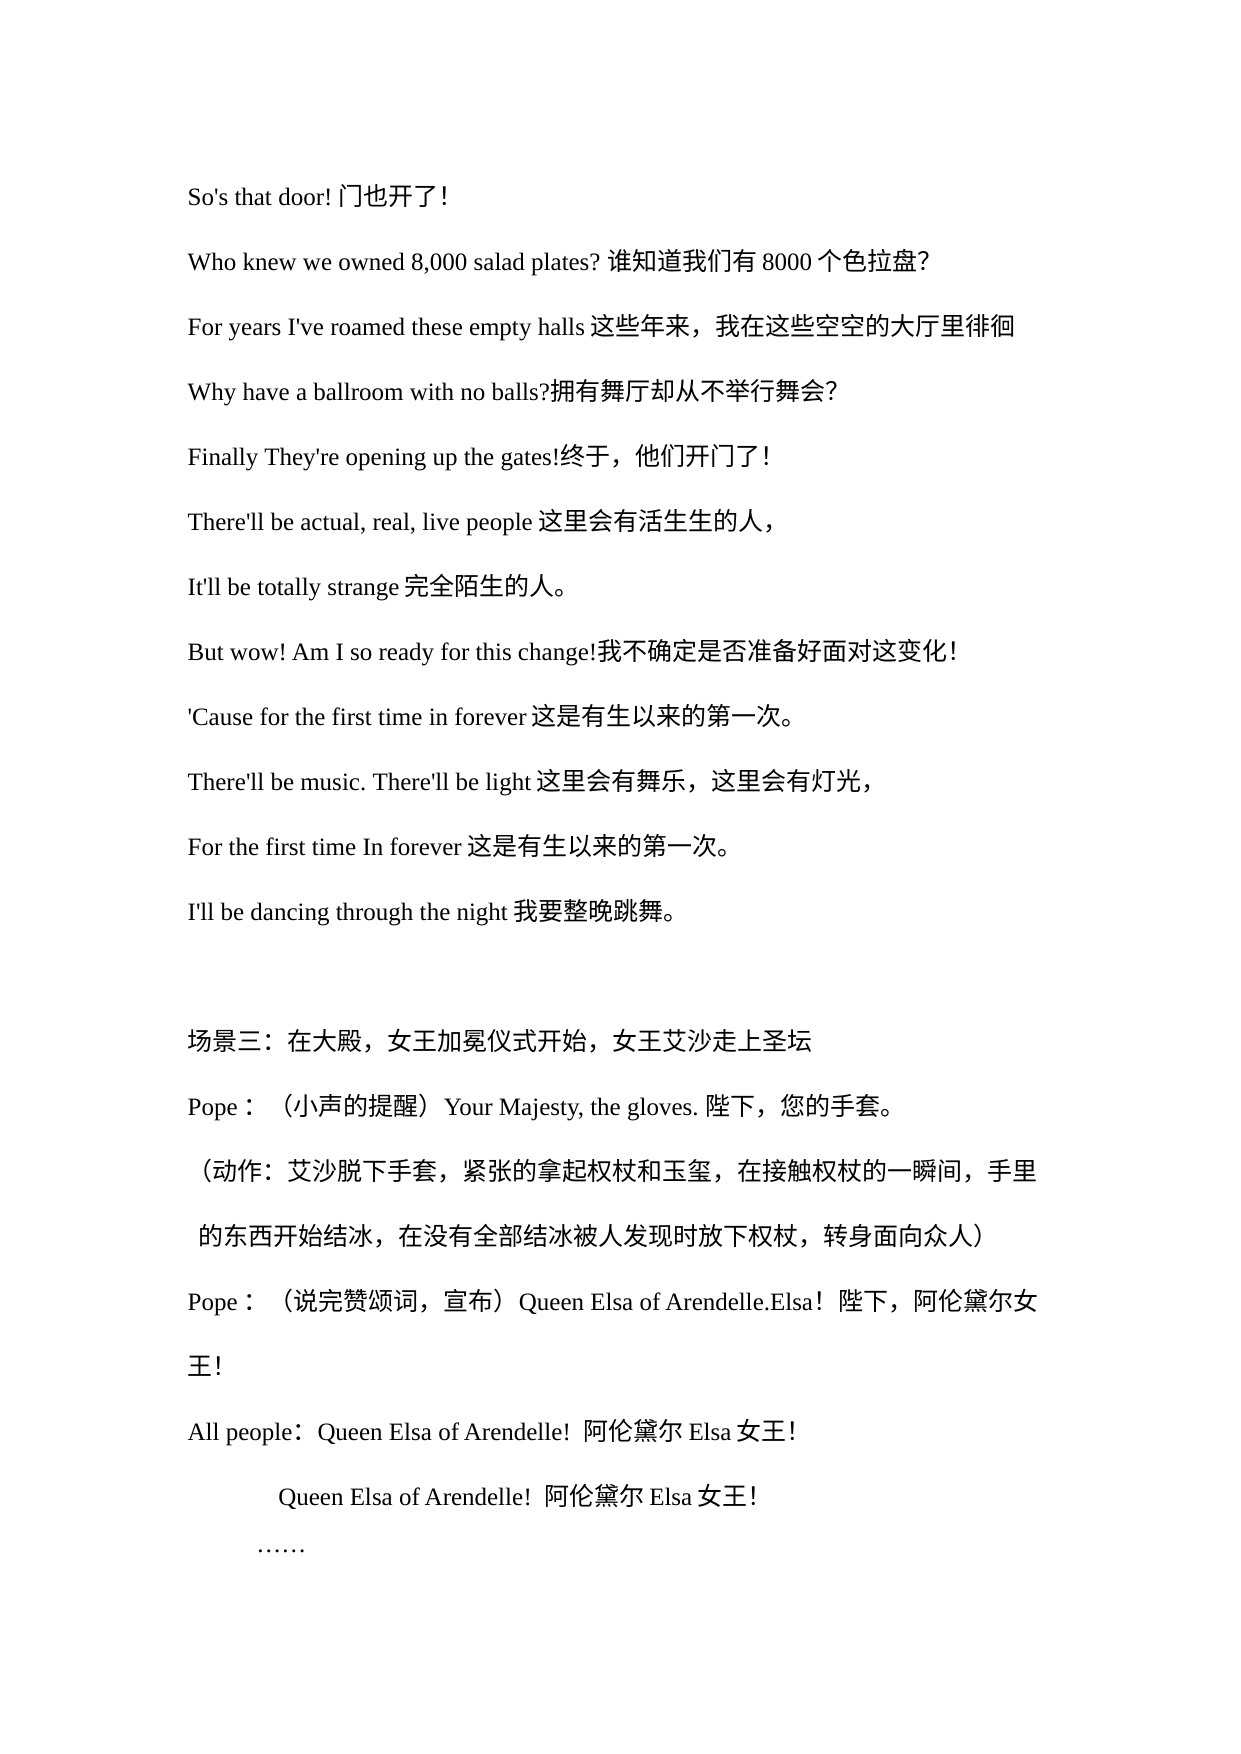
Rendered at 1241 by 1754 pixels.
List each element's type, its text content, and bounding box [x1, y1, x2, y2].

text But wow! Am I so ready for this change!我不确定是否准备好面对这变化！ [187, 617, 1053, 682]
text Pope ：（说完赞颂词，宣布）Queen Elsa of Arendelle.Elsa！陛下，阿伦黛尔女王！ [187, 1267, 1053, 1397]
text （动作：艾沙脱下手套，紧张的拿起权杖和玉玺，在接触权杖的一瞬间，手里的东西开始结冰，在没有全部结冰被人发现时放下权杖，转身面向众人） [187, 1137, 1053, 1267]
text It'll be totally strange完全陌生的人。 [187, 552, 1053, 617]
text Why have a ballroom with no balls?拥有舞厅却从不举行舞会？ [187, 357, 1053, 422]
text There'll be music. There'll be light这里会有舞乐，这里会有灯光， [187, 747, 1053, 812]
text …… [187, 1527, 1053, 1559]
text For years I've roamed these empty halls这些年来，我在这些空空的大厅里徘徊 [187, 292, 1053, 357]
text So's that door! 门也开了！ [187, 162, 1053, 227]
text Queen Elsa of Arendelle! 阿伦黛尔Elsa女王！ [187, 1462, 1053, 1527]
text Finally They're opening up the gates!终于，他们开门了！ [187, 422, 1053, 487]
text There'll be actual, real, live people这里会有活生生的人， [187, 487, 1053, 552]
text 场景三：在大殿，女王加冕仪式开始，女王艾沙走上圣坛 [187, 1007, 1053, 1072]
text 'Cause for the first time in forever这是有生以来的第一次。 [187, 682, 1053, 747]
text Pope ：（小声的提醒）Your Majesty, the gloves. 陛下，您的手套。 [187, 1072, 1053, 1137]
text I'll be dancing through the night我要整晚跳舞。 [187, 877, 1053, 942]
text All people：Queen Elsa of Arendelle! 阿伦黛尔Elsa女王！ [187, 1397, 1053, 1462]
text For the first time In forever这是有生以来的第一次。 [187, 812, 1053, 877]
text Who knew we owned 8,000 salad plates? 谁知道我们有8000个色拉盘？ [187, 227, 1053, 292]
